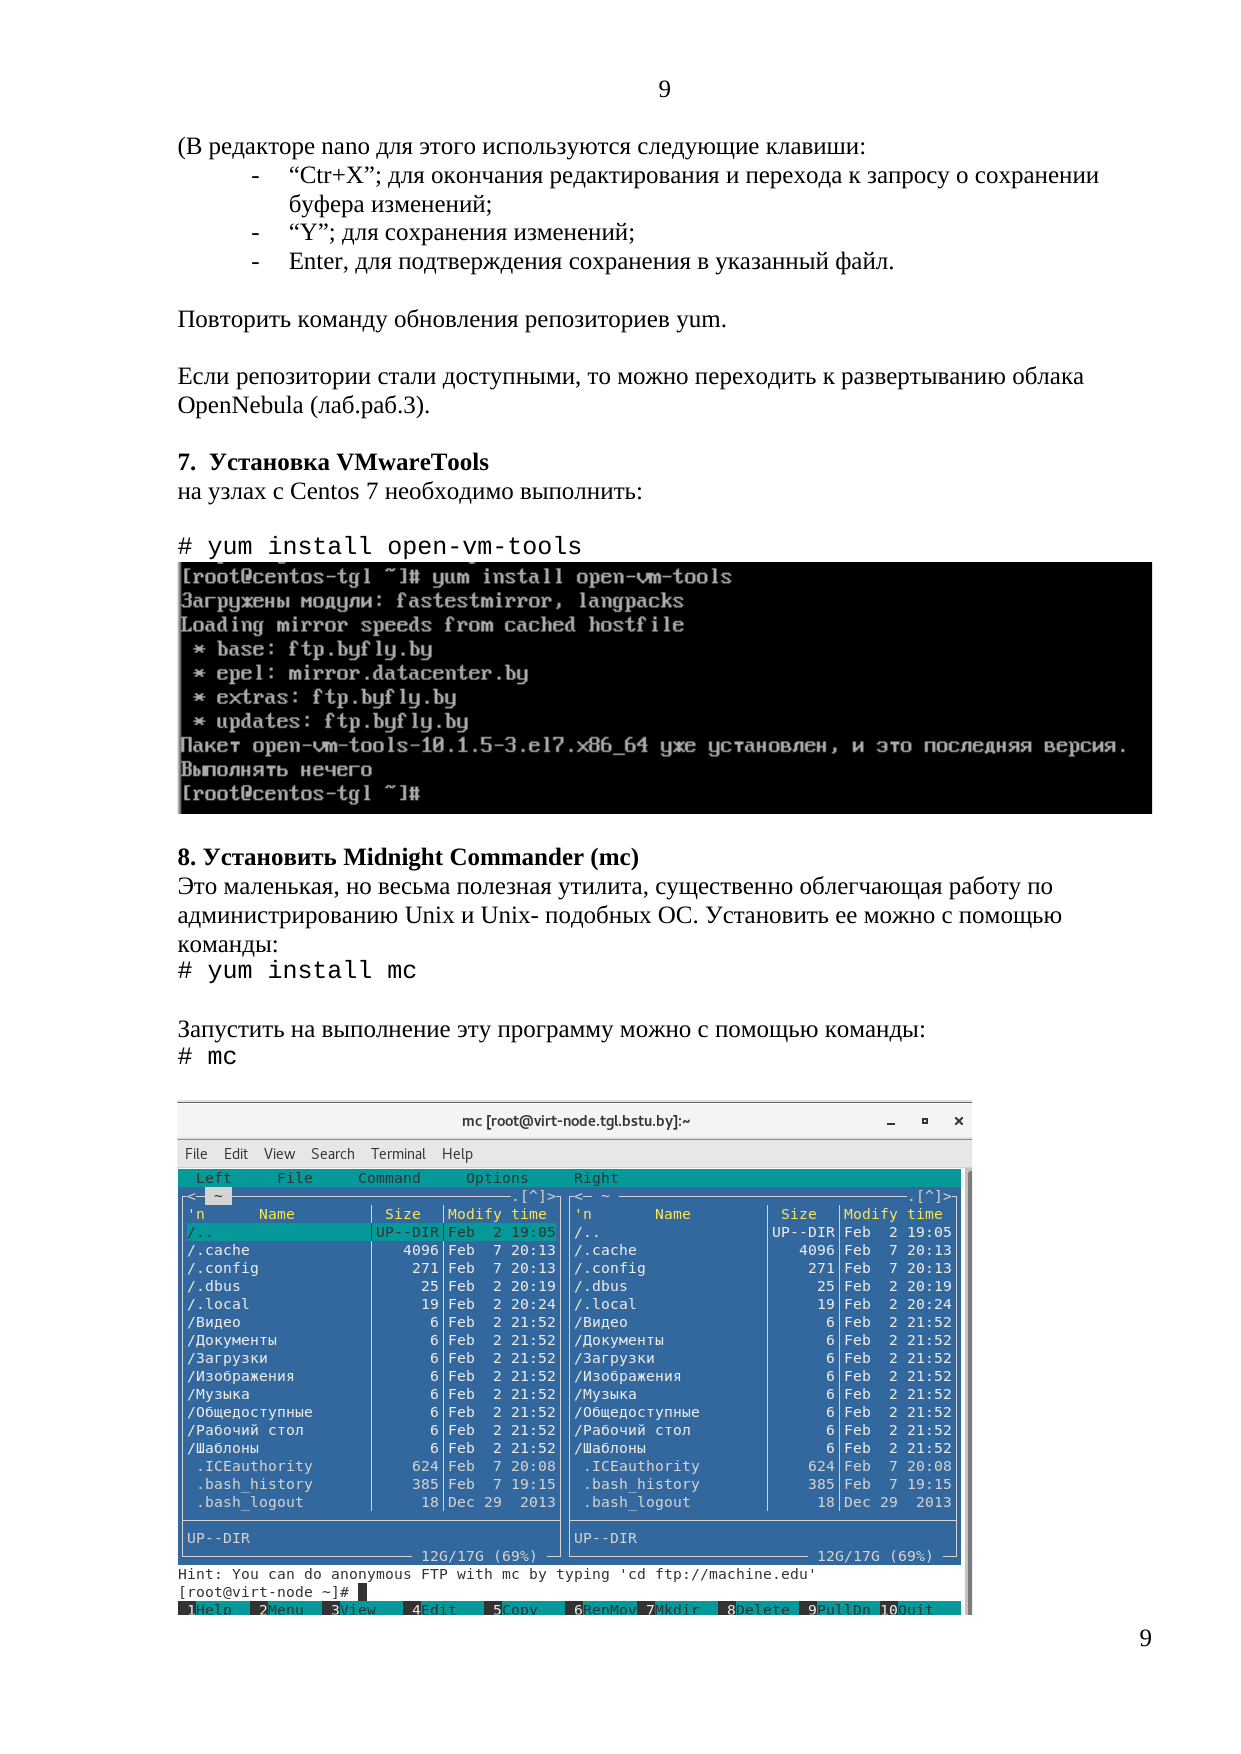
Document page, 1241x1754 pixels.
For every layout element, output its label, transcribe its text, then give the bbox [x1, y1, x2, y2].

text Если репозитории стали доступными, то можно переходить к развертыванию облака OpenNebula (лаб.раб.3). [177, 361, 1152, 419]
text # yum install mc [177, 957, 1152, 986]
text # mc [177, 1043, 1152, 1072]
list “Y”; для сохранения изменений; [251, 217, 1152, 246]
text Повторить команду обновления репозиториев yum. [177, 304, 1152, 332]
text на узлах с Centos 7 необходимо выполнить: [177, 476, 1152, 505]
list Enter, для подтверждения сохранения в указанный файл. [251, 246, 1152, 275]
picture [177, 1100, 973, 1615]
text 7. Установка VMwareTools [177, 447, 1152, 476]
text Это маленькая, но весьма полезная утилита, существенно облегчающая работу по администрированию Unix и Unix- подобных ОС. Установить ее можно с помощью команды: [177, 871, 1152, 957]
picture [177, 562, 1153, 814]
text Запустить на выполнение эту программу можно с помощью команды: [177, 1014, 1152, 1043]
text (В редакторе nano для этого используются следующие клавиши: [177, 131, 1152, 160]
text 8. Установить Midnight Commander (mc) [177, 842, 1152, 871]
text # yum install open-vm-tools [177, 534, 1152, 562]
list “Ctr+X”; для окончания редактирования и перехода к запросу о сохранении буфера изменений; [251, 160, 1152, 217]
